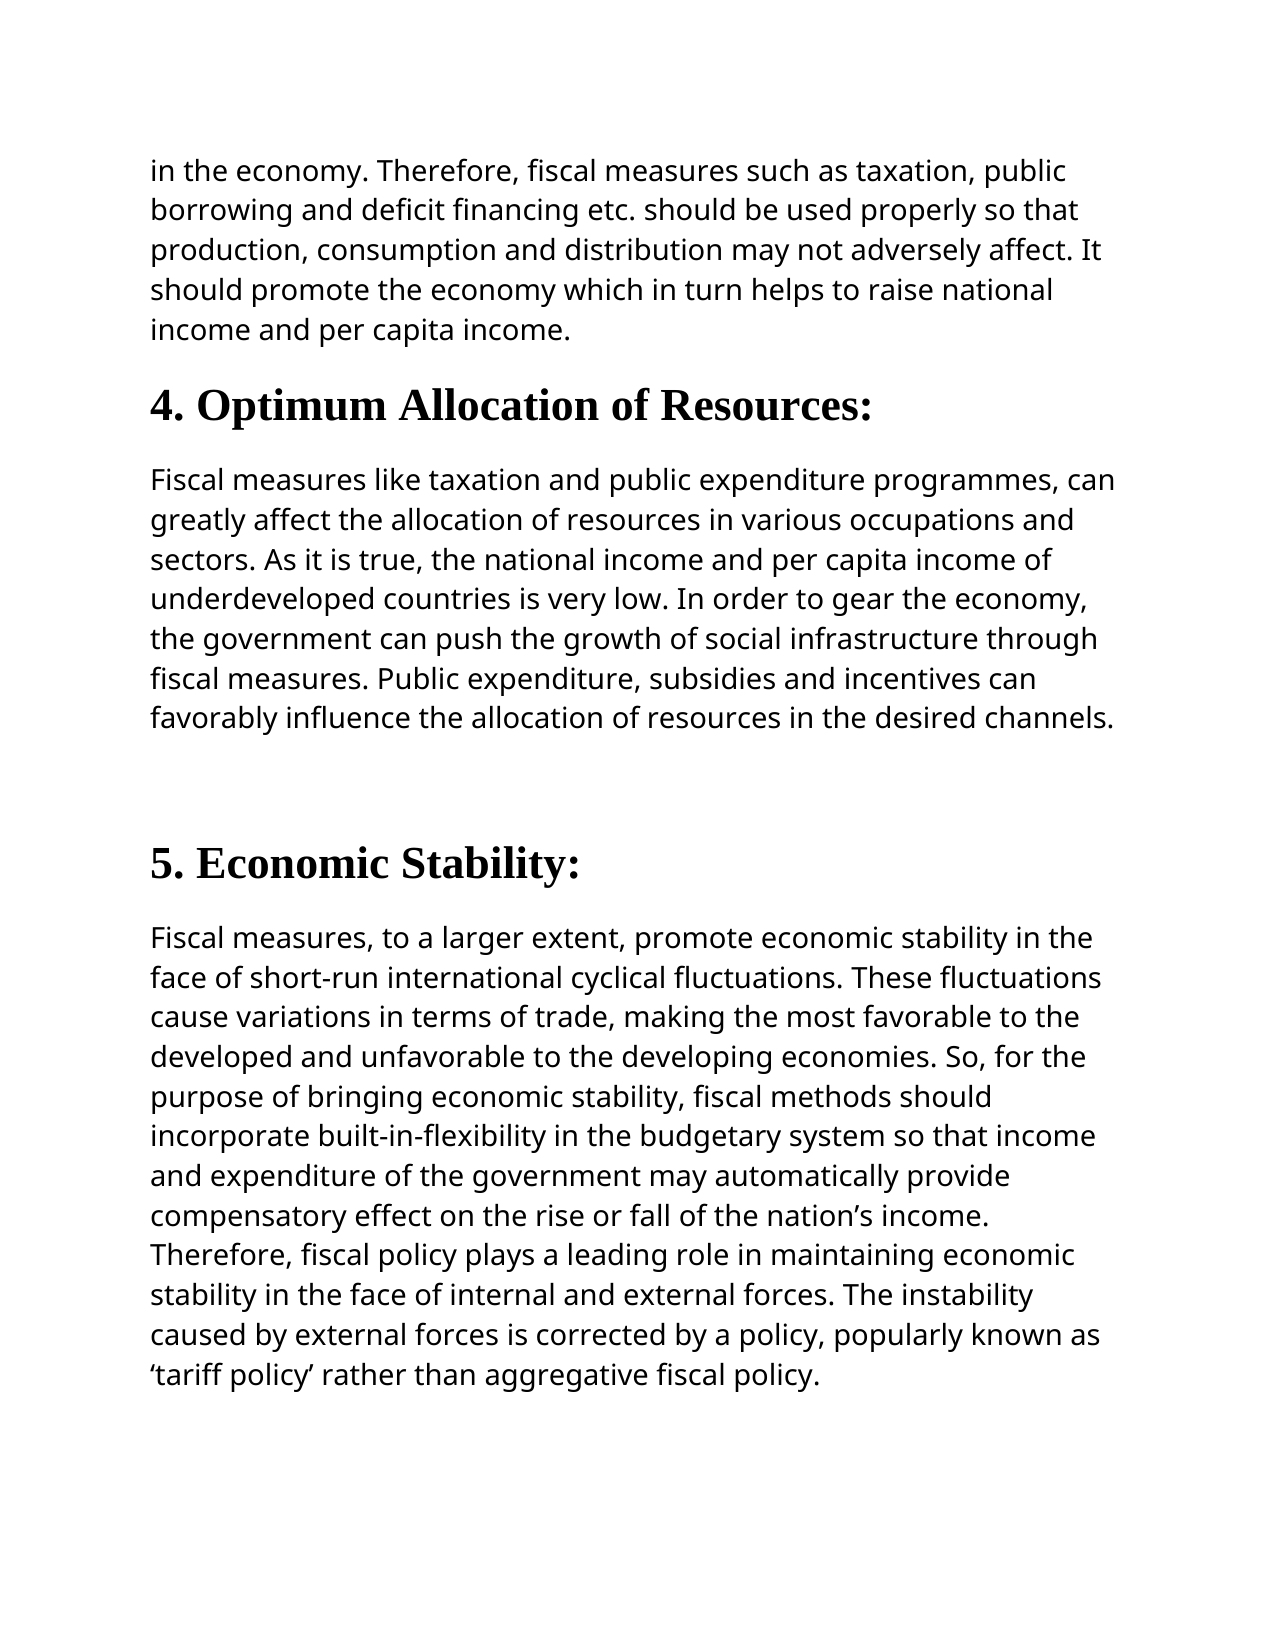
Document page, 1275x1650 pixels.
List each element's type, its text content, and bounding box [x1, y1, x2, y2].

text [150, 150, 1125, 348]
text Fiscal measures like taxation and public expenditure programmes, can greatly affect the allocation of resources in various occupations and sectors. As it is true, the national income and per capita income of underdeveloped countries is very low. In order to gear the economy, the government can push the growth of social infrastructure through fiscal measures. Public expenditure, subsidies and incentives can favorably influence the allocation of resources in the desired channels. [150, 459, 1125, 737]
text Fiscal measures, to a larger extent, promote economic stability in the face of short-run international cyclical fluctuations. These fluctuations cause variations in terms of trade, making the most favorable to the developed and unfavorable to the developing economies. So, for the purpose of bringing economic stability, fiscal methods should incorporate built-in-flexibility in the budgetary system so that income and expenditure of the government may automatically provide compensatory effect on the rise or fall of the nation’s income. Therefore, fiscal policy plays a leading role in maintaining economic stability in the face of internal and external forces. The instability caused by external forces is corrected by a policy, popularly known as ‘tariff policy’ rather than aggregative fiscal policy. [150, 917, 1125, 1393]
text 4. Optimum Allocation of Resources: [150, 378, 1125, 430]
text 5. Economic Stability: [150, 835, 1125, 888]
